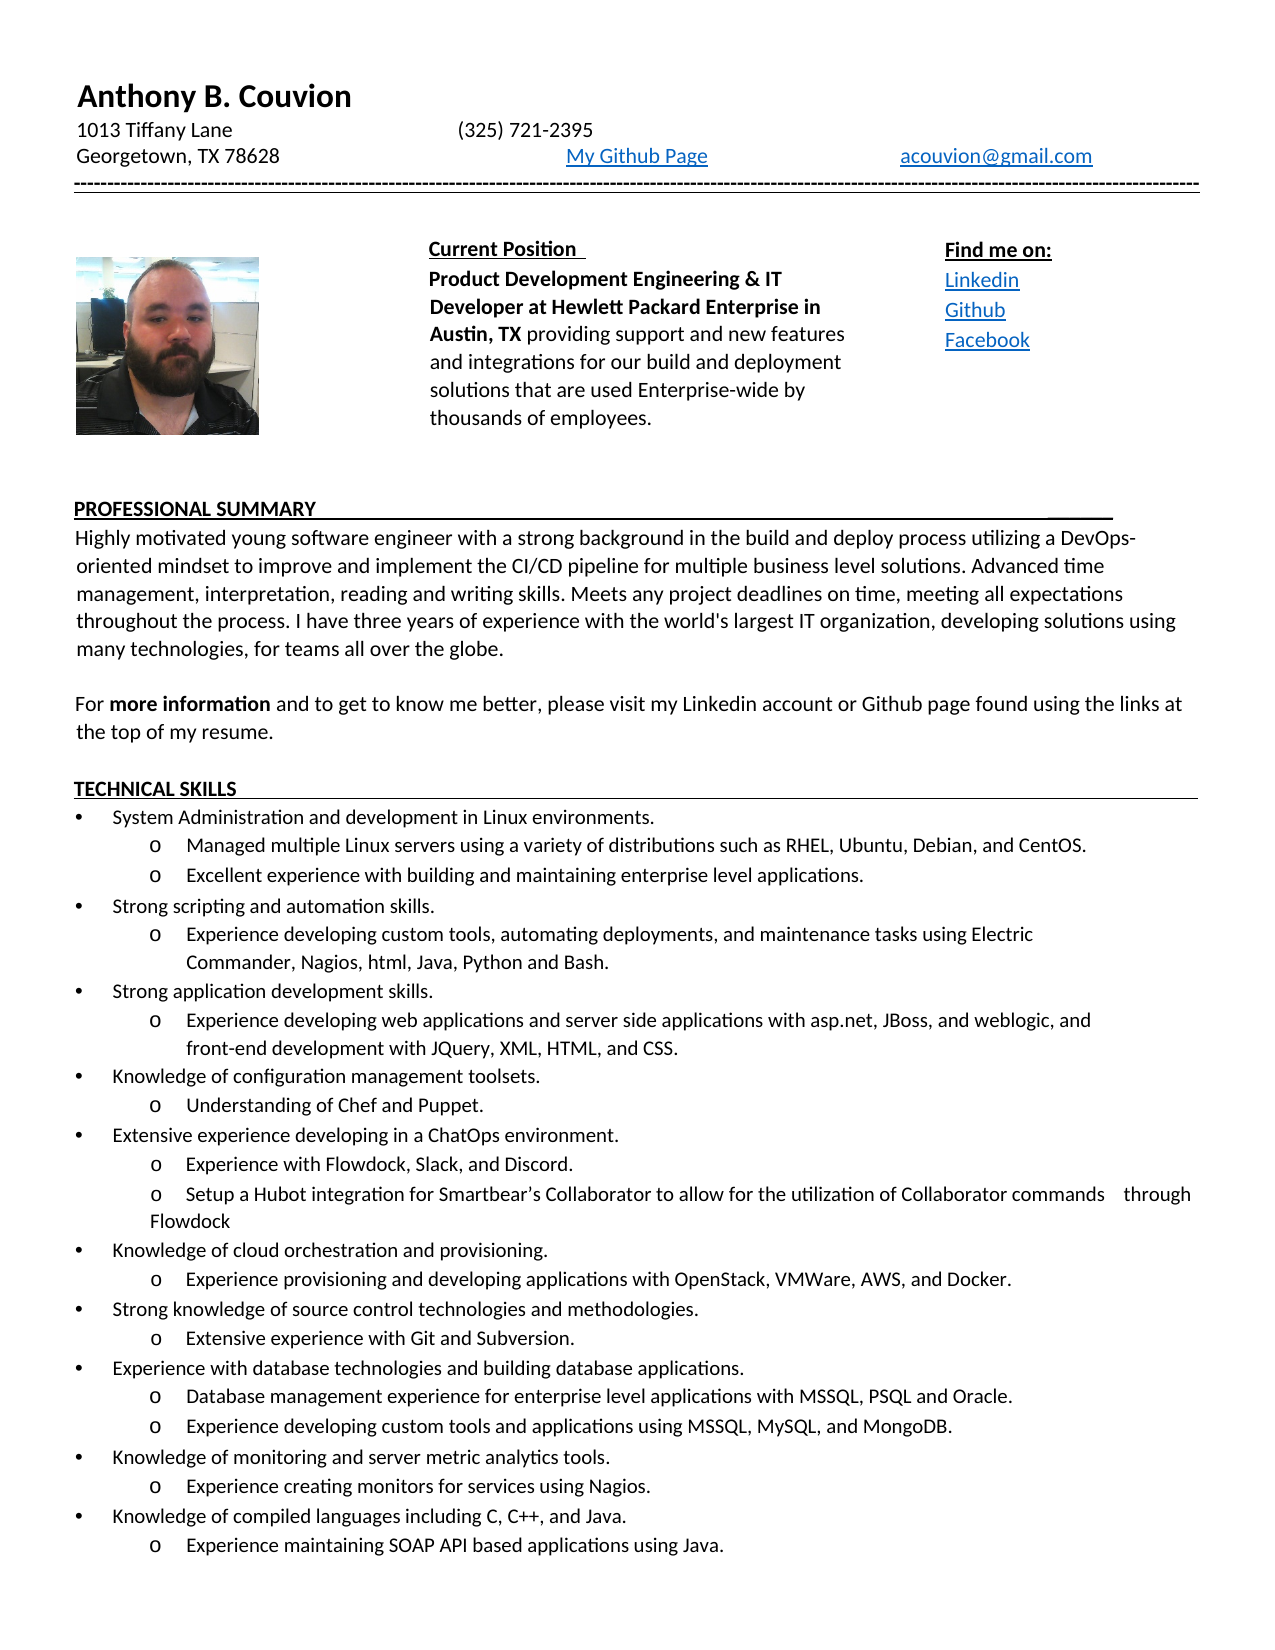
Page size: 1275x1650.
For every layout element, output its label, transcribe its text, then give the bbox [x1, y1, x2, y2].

list Understanding of Chef and Puppet. [148, 1092, 1200, 1119]
list Knowledge of compiled languages including C, C++, and Java. [75, 1503, 1113, 1529]
subtitle ------------------------------------------------------------------------------------------------------------------------------------------------------------------------ [73, 169, 1200, 192]
text o Setup a Hubot integration for Smartbear’s Collaborator to allow for the utilization of Collaborator commands through Flowdock [150, 1181, 1200, 1234]
list Knowledge of configuration management toolsets. [75, 1063, 1113, 1089]
text o Experience with Flowdock, Slack, and Discord. [77, 1151, 1113, 1178]
list Managed multiple Linux servers using a variety of distributions such as RHEL, Ubuntu, Debian, and CentOS. [148, 832, 1113, 859]
list Excellent experience with building and maintaining enterprise level applications. [148, 863, 1200, 889]
list Database management experience for enterprise level applications with MSSQL, PSQL and Oracle. [148, 1384, 1113, 1410]
list Experience with database technologies and building database applications. [75, 1355, 1113, 1380]
list Knowledge of monitoring and server metric analytics tools. [75, 1444, 1113, 1469]
list Strong application development skills. [75, 978, 1113, 1004]
picture [76, 257, 259, 435]
text Highly motivated young software engineer with a strong background in the build and deploy process utilizing a DevOps-oriented mindset to improve and implement the CI/CD pipeline for multiple business level solutions. Advanced time management, interpretation, reading and writing skills. Meets any project deadlines on time, meeting all expectations throughout the process. I have three years of experience with the world's largest IT organization, developing solutions using many technologies, for teams all over the globe. [75, 524, 1200, 662]
list Experience maintaining SOAP API based applications using Java. [148, 1532, 1113, 1559]
subtitle PROFESSIONAL SUMMARY ______ [73, 496, 1200, 522]
list Strong knowledge of source control technologies and methodologies. [75, 1296, 1113, 1322]
list System Administration and development in Linux environments. [75, 803, 1113, 829]
list Experience creating monitors for services using Nagios. [148, 1473, 1113, 1499]
text o Extensive experience with Git and Subversion. [77, 1325, 1113, 1351]
list Experience developing custom tools, automating deployments, and maintenance tasks using Electric Commander, Nagios, html, Java, Python and Bash. [148, 922, 1113, 975]
list Experience developing custom tools and applications using MSSQL, MySQL, and MongoDB. [148, 1414, 1113, 1441]
list Extensive experience developing in a ChatOps environment. [75, 1122, 1113, 1148]
list Knowledge of cloud orchestration and provisioning. [75, 1237, 1113, 1263]
subtitle TECHNICAL SKILLS [73, 775, 1200, 801]
list Experience developing web applications and server side applications with asp.net, JBoss, and weblogic, and front-end development with JQuery, XML, HTML, and CSS. [148, 1007, 1113, 1060]
text o Experience provisioning and developing applications with OpenStack, VMWare, AWS, and Docker. [77, 1266, 1113, 1293]
text For more information and to get to know me better, please visit my Linkedin account or Github page found using the links at the top of my resume. [75, 691, 1200, 745]
list Strong scripting and automation skills. [75, 893, 1113, 918]
